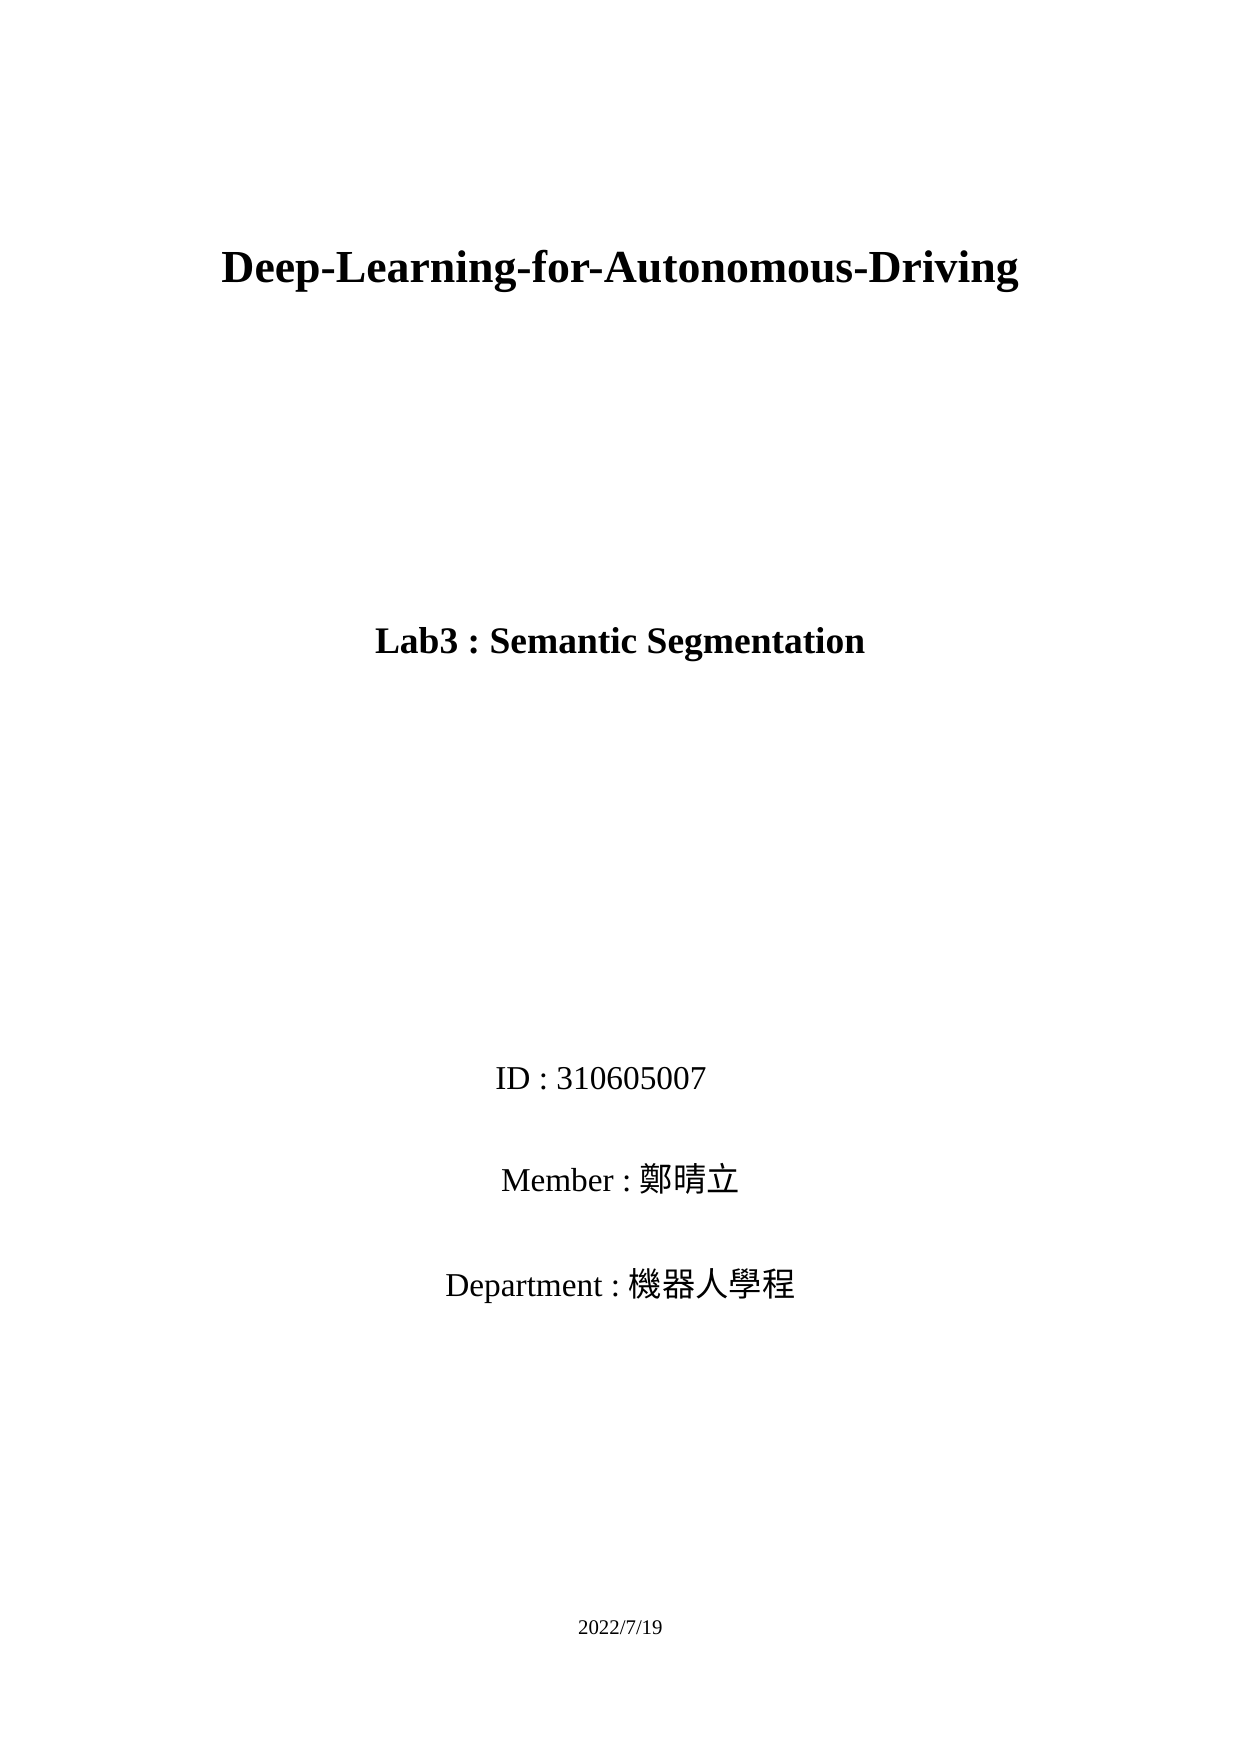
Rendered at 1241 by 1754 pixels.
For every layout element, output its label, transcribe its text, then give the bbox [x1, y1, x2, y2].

text Deep-Learning-for-Autonomous-Driving [187, 239, 1053, 292]
text Department : 機器人學程 [187, 1257, 1053, 1306]
text Lab3 : Semantic Segmentation [187, 618, 1053, 662]
text ID : 310605007 [187, 1058, 1053, 1097]
text Member : 鄭晴立 [187, 1153, 1053, 1201]
